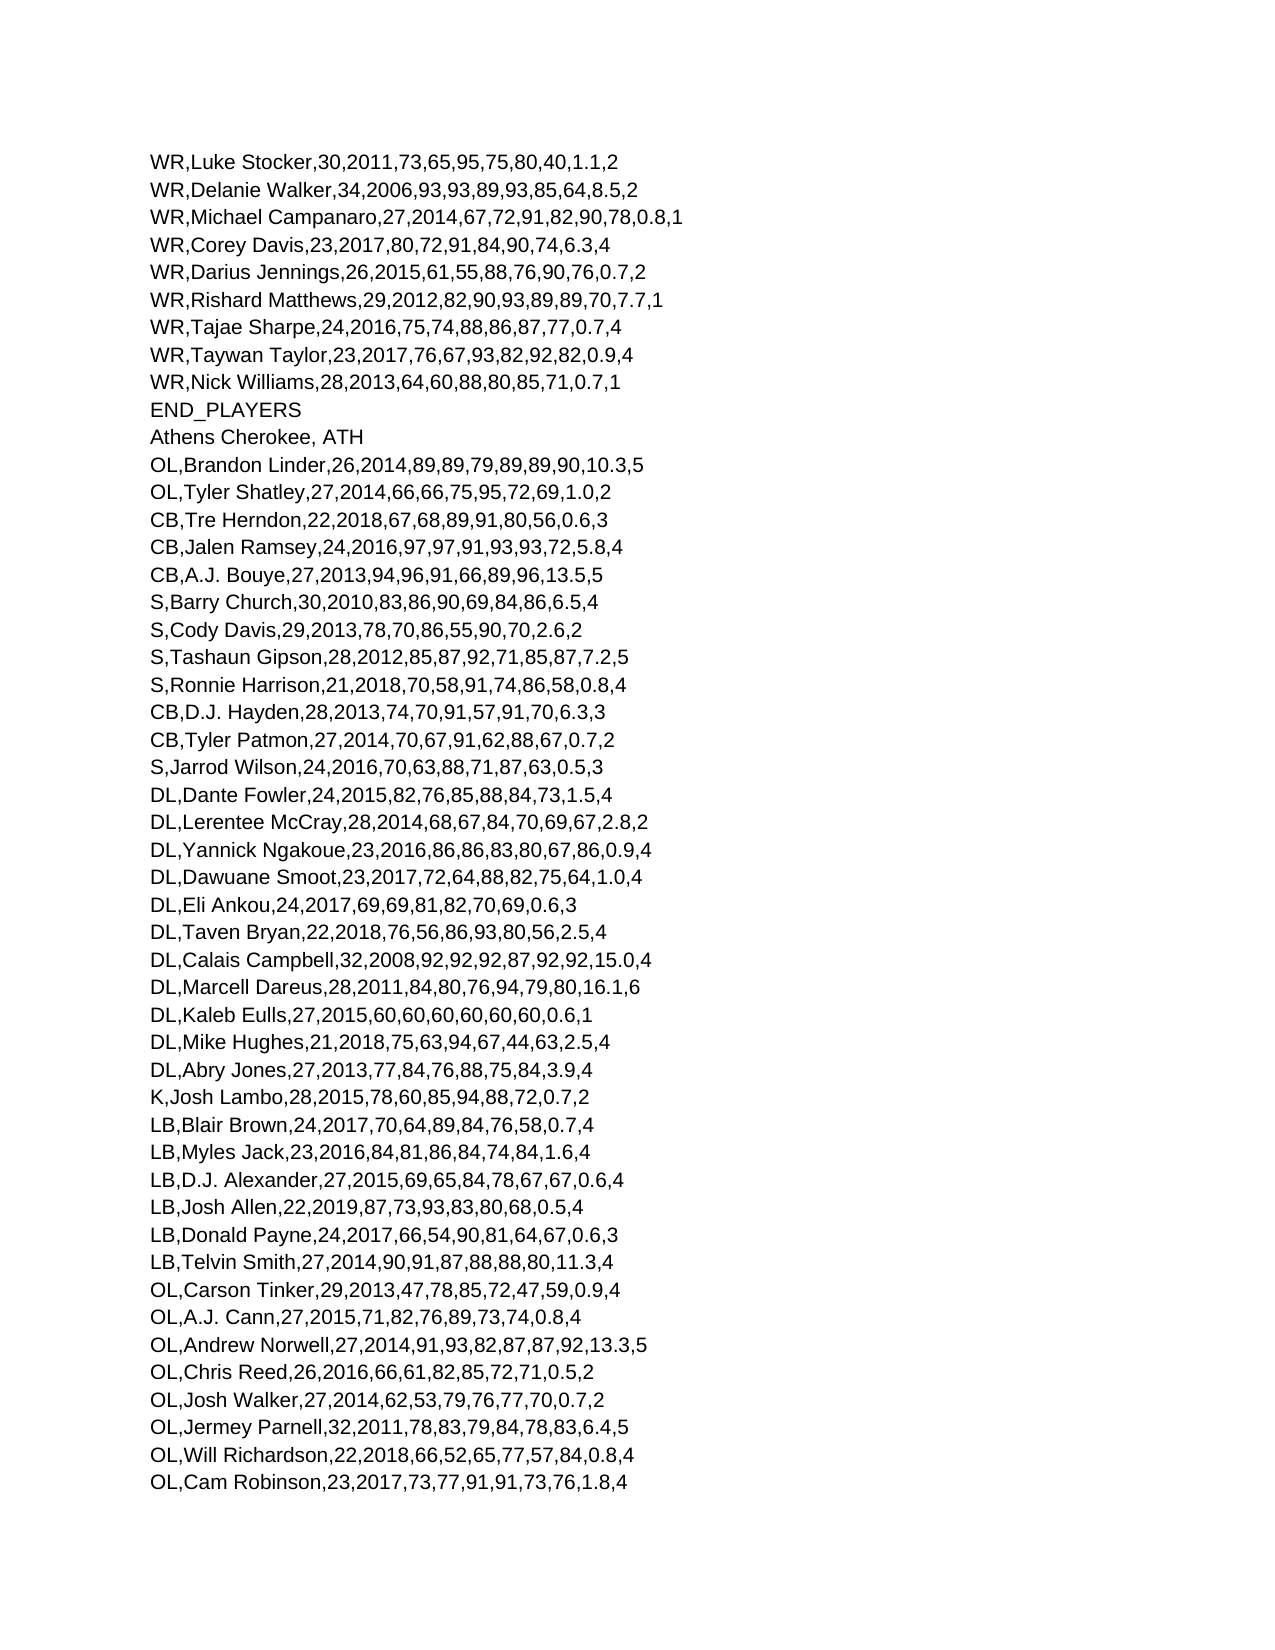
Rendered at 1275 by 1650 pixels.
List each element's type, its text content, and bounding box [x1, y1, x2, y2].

text WR,Taywan Taylor,23,2017,76,67,93,82,92,82,0.9,4 [150, 342, 1125, 366]
text Athens Cherokee, ATH [150, 425, 1125, 449]
text OL,A.J. Cann,27,2015,71,82,76,89,73,74,0.8,4 [150, 1305, 1125, 1329]
text LB,Blair Brown,24,2017,70,64,89,84,76,58,0.7,4 [150, 1112, 1125, 1136]
text DL,Kaleb Eulls,27,2015,60,60,60,60,60,60,0.6,1 [150, 1002, 1125, 1026]
text WR,Michael Campanaro,27,2014,67,72,91,82,90,78,0.8,1 [150, 205, 1125, 229]
text OL,Tyler Shatley,27,2014,66,66,75,95,72,69,1.0,2 [150, 480, 1125, 504]
text CB,Tyler Patmon,27,2014,70,67,91,62,88,67,0.7,2 [150, 727, 1125, 751]
text DL,Yannick Ngakoue,23,2016,86,86,83,80,67,86,0.9,4 [150, 837, 1125, 861]
text OL,Cam Robinson,23,2017,73,77,91,91,73,76,1.8,4 [150, 1470, 1125, 1494]
text S,Jarrod Wilson,24,2016,70,63,88,71,87,63,0.5,3 [150, 755, 1125, 779]
text CB,A.J. Bouye,27,2013,94,96,91,66,89,96,13.5,5 [150, 562, 1125, 586]
text LB,D.J. Alexander,27,2015,69,65,84,78,67,67,0.6,4 [150, 1167, 1125, 1191]
text DL,Dante Fowler,24,2015,82,76,85,88,84,73,1.5,4 [150, 782, 1125, 806]
text OL,Brandon Linder,26,2014,89,89,79,89,89,90,10.3,5 [150, 452, 1125, 476]
text DL,Eli Ankou,24,2017,69,69,81,82,70,69,0.6,3 [150, 892, 1125, 916]
text LB,Josh Allen,22,2019,87,73,93,83,80,68,0.5,4 [150, 1195, 1125, 1219]
text WR,Darius Jennings,26,2015,61,55,88,76,90,76,0.7,2 [150, 260, 1125, 284]
text OL,Andrew Norwell,27,2014,91,93,82,87,87,92,13.3,5 [150, 1332, 1125, 1356]
text END_PLAYERS [150, 397, 1125, 421]
text S,Ronnie Harrison,21,2018,70,58,91,74,86,58,0.8,4 [150, 672, 1125, 696]
text DL,Mike Hughes,21,2018,75,63,94,67,44,63,2.5,4 [150, 1030, 1125, 1054]
text LB,Donald Payne,24,2017,66,54,90,81,64,67,0.6,3 [150, 1222, 1125, 1246]
text S,Cody Davis,29,2013,78,70,86,55,90,70,2.6,2 [150, 617, 1125, 641]
text DL,Lerentee McCray,28,2014,68,67,84,70,69,67,2.8,2 [150, 810, 1125, 834]
text OL,Chris Reed,26,2016,66,61,82,85,72,71,0.5,2 [150, 1360, 1125, 1384]
text OL,Will Richardson,22,2018,66,52,65,77,57,84,0.8,4 [150, 1442, 1125, 1466]
text CB,Tre Herndon,22,2018,67,68,89,91,80,56,0.6,3 [150, 507, 1125, 531]
text CB,Jalen Ramsey,24,2016,97,97,91,93,93,72,5.8,4 [150, 535, 1125, 559]
text OL,Jermey Parnell,32,2011,78,83,79,84,78,83,6.4,5 [150, 1415, 1125, 1439]
text LB,Myles Jack,23,2016,84,81,86,84,74,84,1.6,4 [150, 1140, 1125, 1164]
text WR,Nick Williams,28,2013,64,60,88,80,85,71,0.7,1 [150, 370, 1125, 394]
text DL,Calais Campbell,32,2008,92,92,92,87,92,92,15.0,4 [150, 947, 1125, 971]
text CB,D.J. Hayden,28,2013,74,70,91,57,91,70,6.3,3 [150, 700, 1125, 724]
text OL,Carson Tinker,29,2013,47,78,85,72,47,59,0.9,4 [150, 1277, 1125, 1301]
text LB,Telvin Smith,27,2014,90,91,87,88,88,80,11.3,4 [150, 1250, 1125, 1274]
text DL,Taven Bryan,22,2018,76,56,86,93,80,56,2.5,4 [150, 920, 1125, 944]
text S,Barry Church,30,2010,83,86,90,69,84,86,6.5,4 [150, 590, 1125, 614]
text DL,Dawuane Smoot,23,2017,72,64,88,82,75,64,1.0,4 [150, 865, 1125, 889]
text OL,Josh Walker,27,2014,62,53,79,76,77,70,0.7,2 [150, 1387, 1125, 1411]
text WR,Corey Davis,23,2017,80,72,91,84,90,74,6.3,4 [150, 232, 1125, 256]
text DL,Abry Jones,27,2013,77,84,76,88,75,84,3.9,4 [150, 1057, 1125, 1081]
text S,Tashaun Gipson,28,2012,85,87,92,71,85,87,7.2,5 [150, 645, 1125, 669]
text WR,Delanie Walker,34,2006,93,93,89,93,85,64,8.5,2 [150, 177, 1125, 201]
text K,Josh Lambo,28,2015,78,60,85,94,88,72,0.7,2 [150, 1085, 1125, 1109]
text WR,Tajae Sharpe,24,2016,75,74,88,86,87,77,0.7,4 [150, 315, 1125, 339]
text DL,Marcell Dareus,28,2011,84,80,76,94,79,80,16.1,6 [150, 975, 1125, 999]
text WR,Rishard Matthews,29,2012,82,90,93,89,89,70,7.7,1 [150, 287, 1125, 311]
text WR,Luke Stocker,30,2011,73,65,95,75,80,40,1.1,2 [150, 150, 1125, 174]
